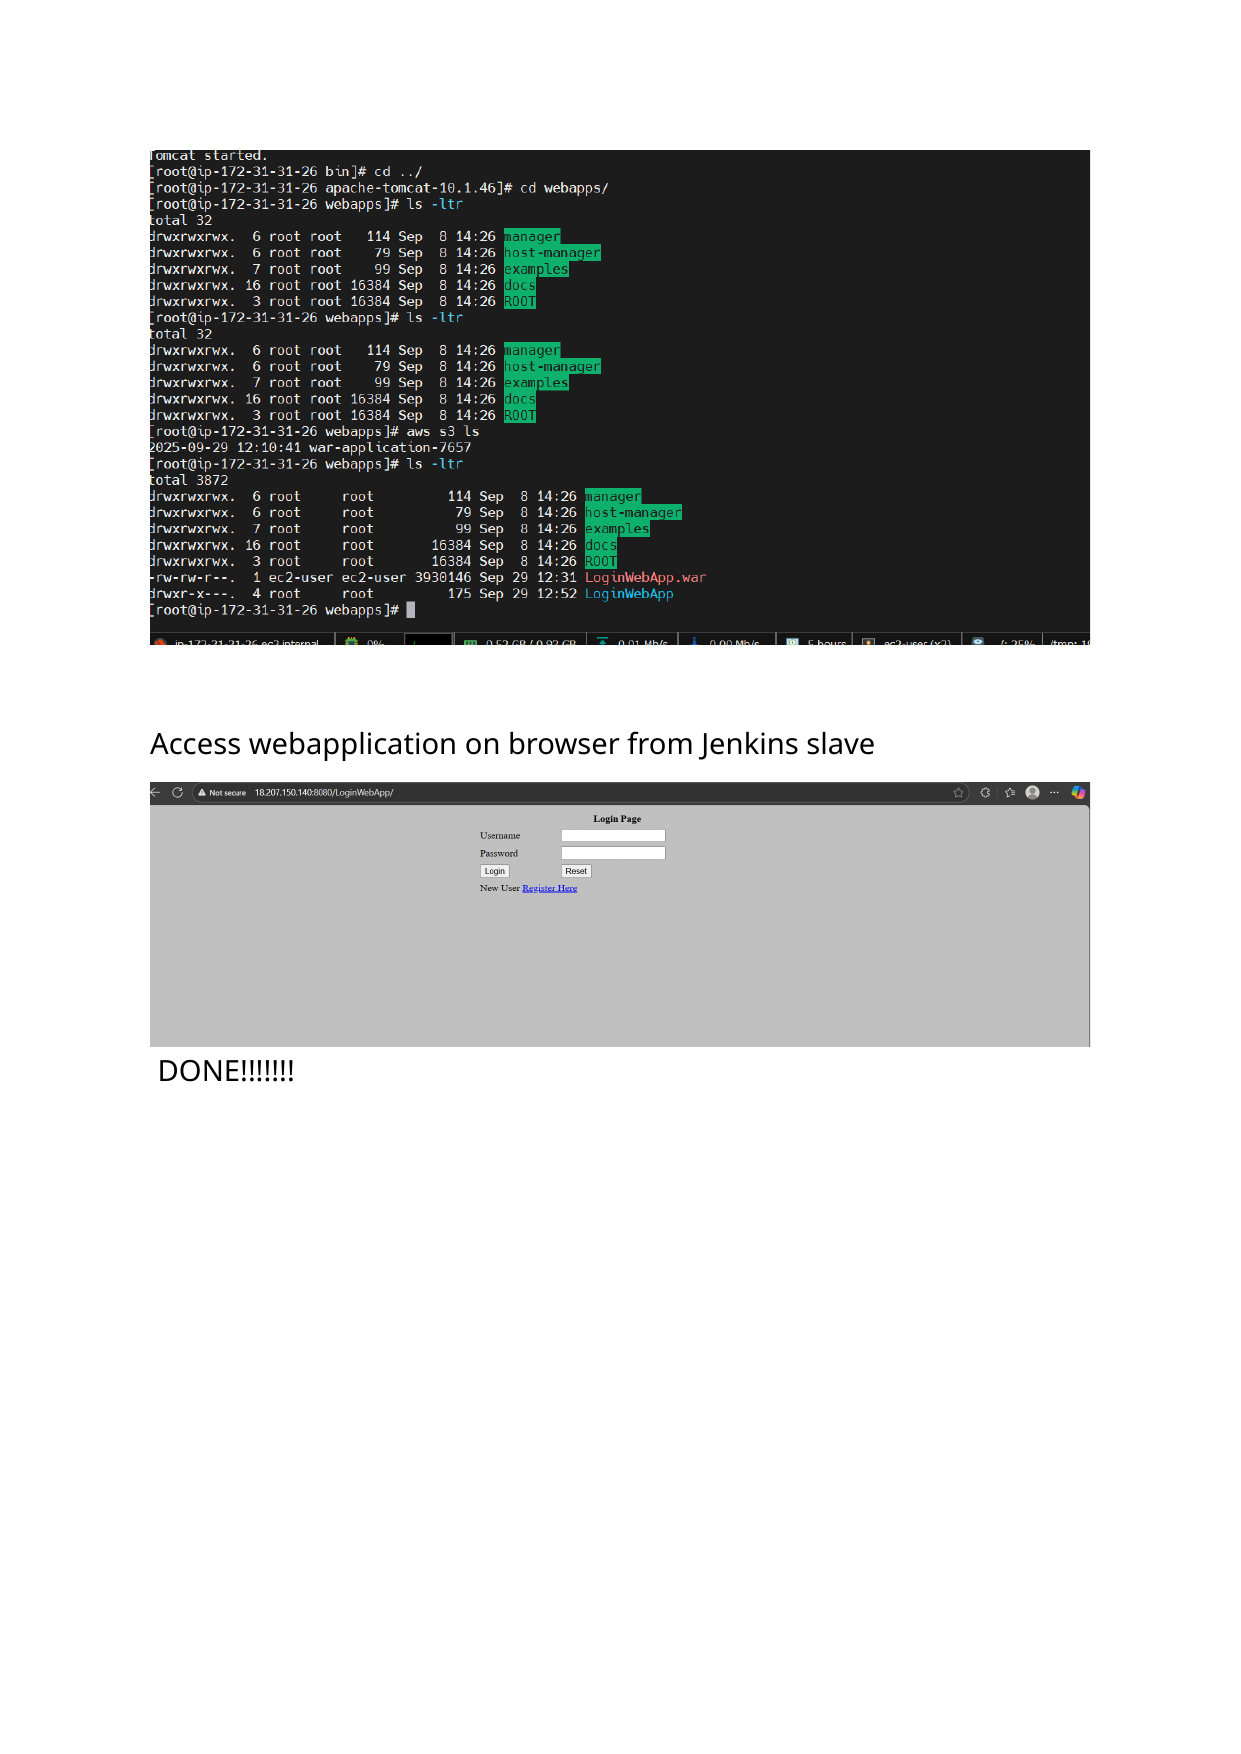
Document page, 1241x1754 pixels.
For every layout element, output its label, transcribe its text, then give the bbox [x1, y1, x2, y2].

text Access webapplication on browser from Jenkins slave [150, 723, 1090, 763]
picture [150, 150, 1091, 645]
text DONE!!!!!!! [150, 1047, 1090, 1090]
picture [150, 782, 1091, 1047]
